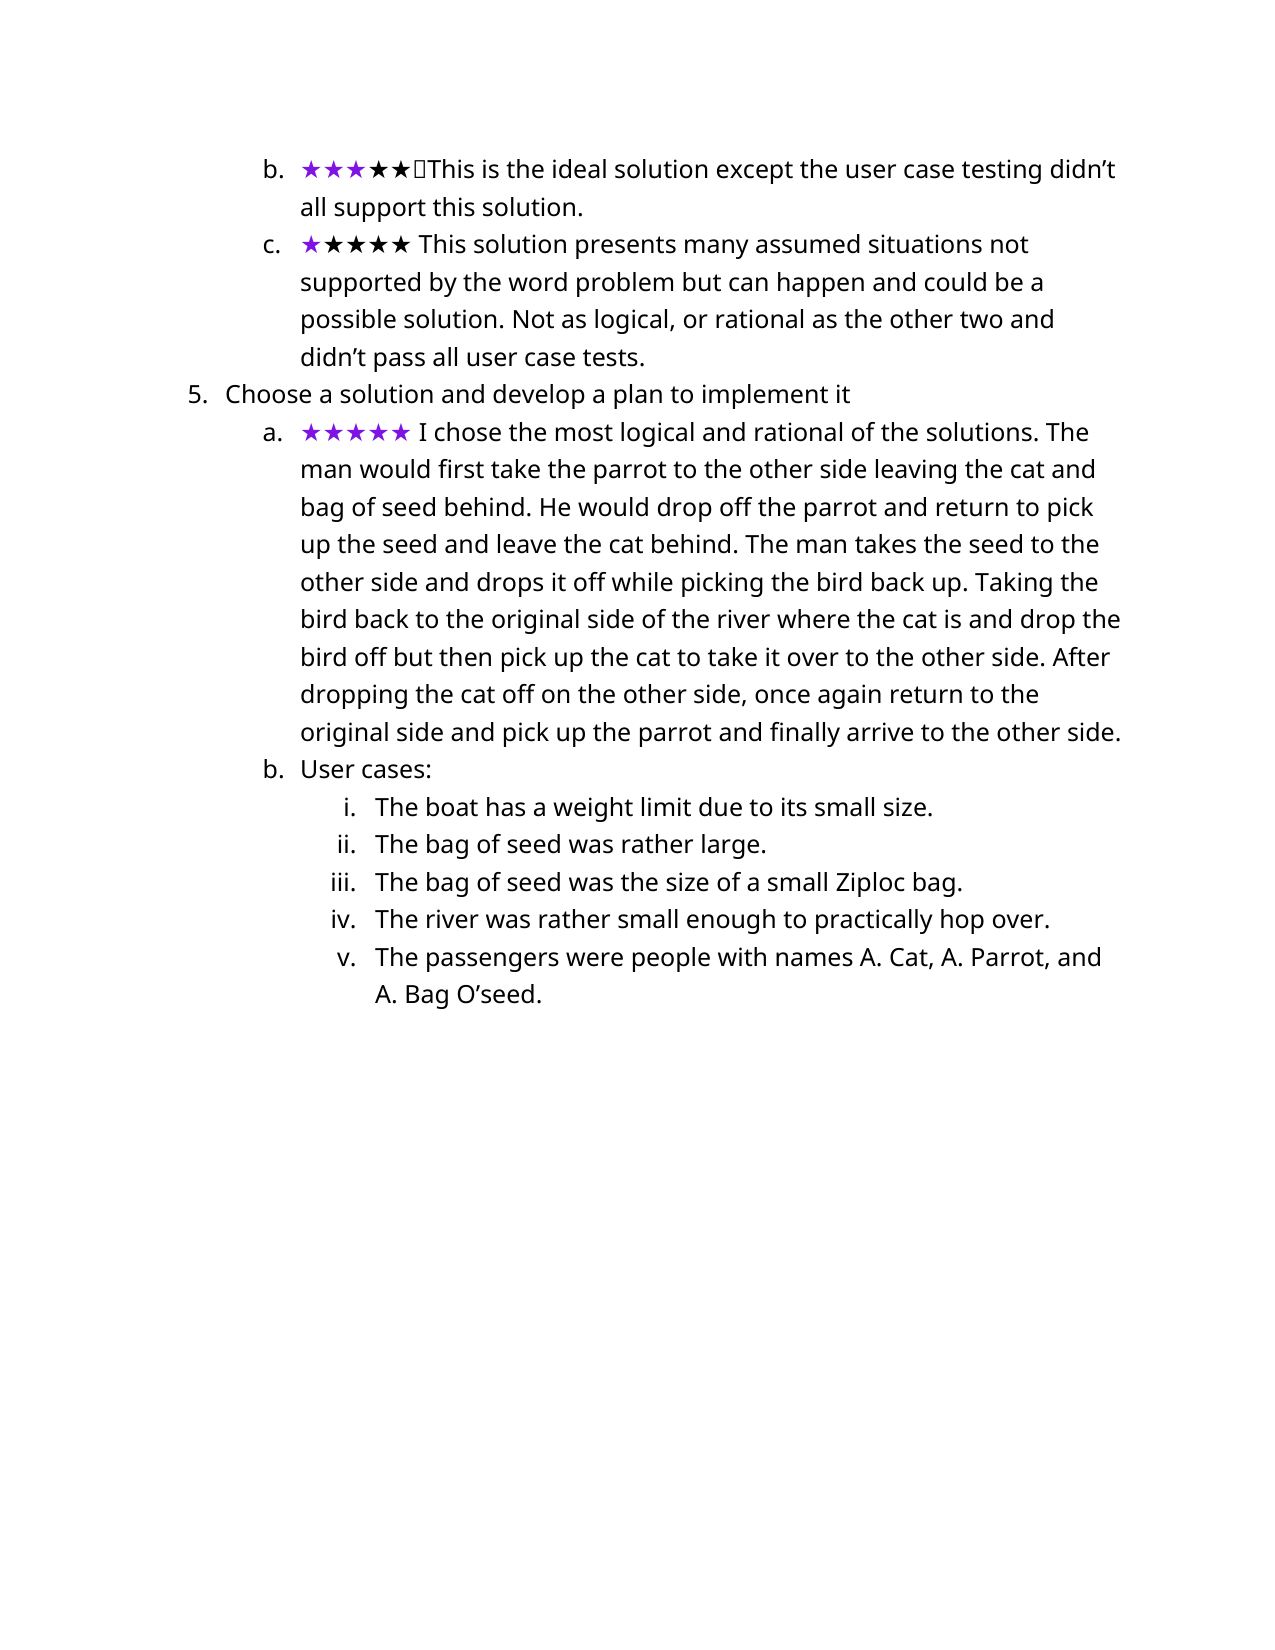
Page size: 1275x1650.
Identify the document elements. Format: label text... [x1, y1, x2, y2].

list ★★★★★ I chose the most logical and rational of the solutions. The man would first take the parrot to the other side leaving the cat and bag of seed behind. He would drop off the parrot and return to pick up the seed and leave the cat behind. The man takes the seed to the other side and drops it off while picking the bird back up. Taking the bird back to the original side of the river where the cat is and drop the bird off but then pick up the cat to take it over to the other side. After dropping the cat off on the other side, once again return to the original side and pick up the parrot and finally arrive to the other side. [262, 412, 1125, 750]
list User cases: [262, 750, 1125, 787]
list The bag of seed was the size of a small Ziploc bag. [356, 862, 1125, 900]
list Choose a solution and develop a plan to implement it [187, 375, 1125, 412]
list ★★★★★This is the ideal solution except the user case testing didn’t all support this solution. [262, 150, 1125, 225]
list The boat has a weight limit due to its small size. [356, 787, 1125, 825]
list The river was rather small enough to practically hop over. [356, 900, 1125, 937]
list The bag of seed was rather large. [356, 825, 1125, 862]
list ★★★★★ This solution presents many assumed situations not supported by the word problem but can happen and could be a possible solution. Not as logical, or rational as the other two and didn’t pass all user case tests. [262, 225, 1125, 375]
list The passengers were people with names A. Cat, A. Parrot, and A. Bag O’seed. [356, 937, 1125, 1012]
